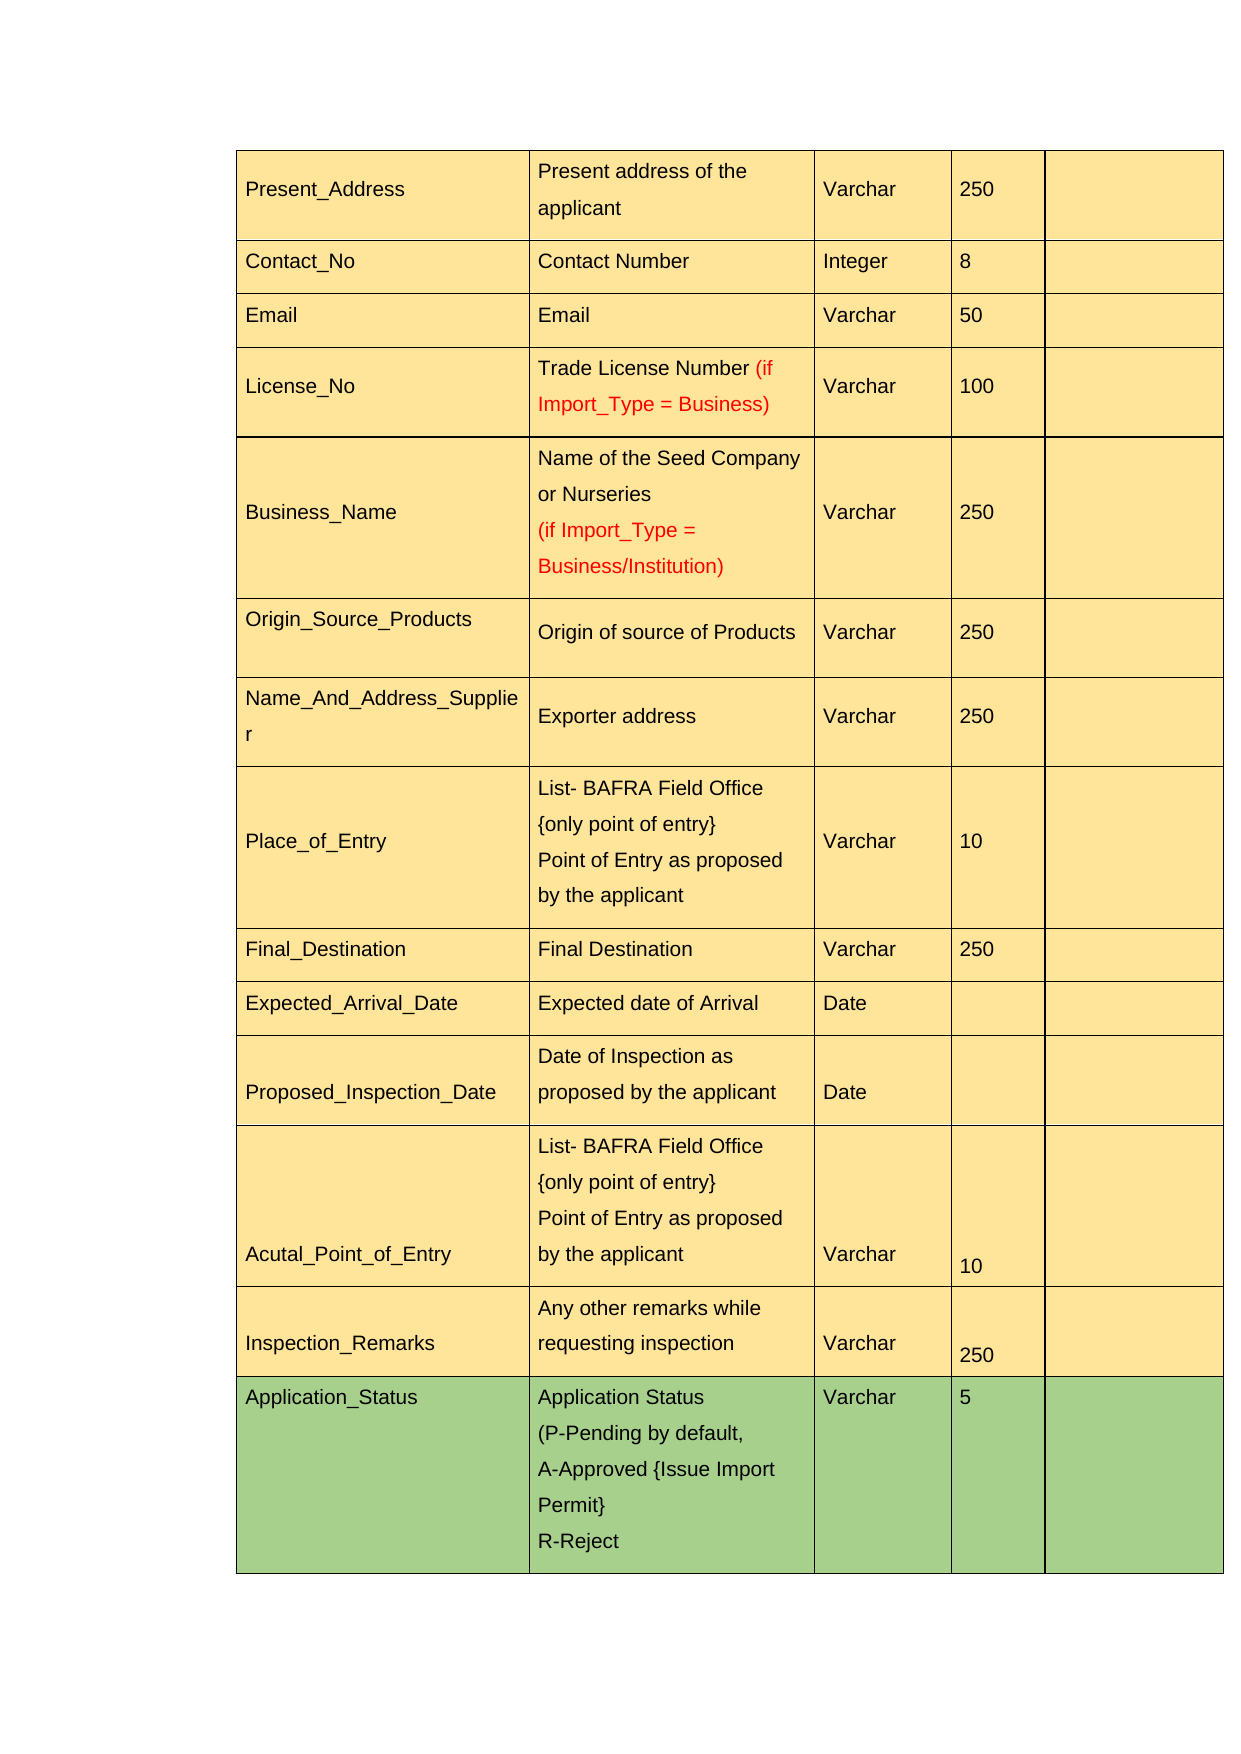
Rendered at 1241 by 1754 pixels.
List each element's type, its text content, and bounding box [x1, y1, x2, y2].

table_cell [1046, 678, 1223, 766]
table_cell [1046, 151, 1223, 239]
table_cell [952, 1036, 1044, 1124]
table_cell [1046, 1126, 1223, 1286]
table_cell Final Destination [530, 929, 814, 981]
table_cell [952, 982, 1044, 1035]
table_cell Trade License Number (if Import_Type = Business) [530, 348, 814, 436]
table_cell Origin_Source_Products [237, 599, 529, 677]
table_cell Expected_Arrival_Date [237, 982, 529, 1035]
table_cell 10 [952, 767, 1044, 928]
table_cell Business_Name [237, 438, 529, 598]
table_cell Name_And_Address_Supplier [237, 678, 529, 766]
table_cell Present_Address [237, 151, 529, 239]
table_cell [1046, 241, 1223, 293]
table_cell Any other remarks while requesting inspection [530, 1287, 814, 1376]
table_cell Contact_No [237, 241, 529, 293]
table_cell 5 [952, 1377, 1044, 1573]
table_cell [1046, 929, 1223, 981]
table_cell 250 [952, 599, 1044, 677]
table_cell 100 [952, 348, 1044, 436]
table_cell [1046, 982, 1223, 1035]
table_cell List- BAFRA Field Office {only point of entry} Point of Entry as proposed by the applicant [530, 1126, 814, 1286]
table_cell Place_of_Entry [237, 767, 529, 928]
table_cell [1046, 438, 1223, 598]
table_cell Origin of source of Products [530, 599, 814, 677]
table_cell Varchar [815, 929, 951, 981]
table_cell [1046, 599, 1223, 677]
table_cell [1046, 294, 1223, 347]
table_cell Contact Number [530, 241, 814, 293]
table_cell [1046, 1377, 1223, 1573]
table_cell 250 [952, 1287, 1044, 1376]
table_cell [1046, 767, 1223, 928]
table_cell Varchar [815, 348, 951, 436]
table_cell Name of the Seed Company or Nurseries (if Import_Type = Business/Institution) [530, 438, 814, 598]
table_cell Inspection_Remarks [237, 1287, 529, 1376]
table_cell 250 [952, 929, 1044, 981]
table_cell 8 [952, 241, 1044, 293]
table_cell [530, 1377, 814, 1573]
table_cell Acutal_Point_of_Entry [237, 1126, 529, 1286]
table_cell Varchar [815, 1287, 951, 1376]
table_cell License_No [237, 348, 529, 436]
table_cell Expected date of Arrival [530, 982, 814, 1035]
table_cell Varchar [815, 599, 951, 677]
table_cell Application_Status [237, 1377, 529, 1573]
table_cell Date [815, 1036, 951, 1124]
table_cell Present address of the applicant [530, 151, 814, 239]
table_cell Varchar [815, 678, 951, 766]
table_cell Integer [815, 241, 951, 293]
table_cell Proposed_Inspection_Date [237, 1036, 529, 1124]
table_cell Varchar [815, 151, 951, 239]
table_cell [1046, 1036, 1223, 1124]
table_cell Email [237, 294, 529, 347]
table_cell Email [530, 294, 814, 347]
table_cell [1046, 1287, 1223, 1376]
table_cell 250 [952, 151, 1044, 239]
table_cell Varchar [815, 294, 951, 347]
table_cell Varchar [815, 1126, 951, 1286]
table_cell Date of Inspection as proposed by the applicant [530, 1036, 814, 1124]
table_cell 50 [952, 294, 1044, 347]
table_cell Date [815, 982, 951, 1035]
table_cell Final_Destination [237, 929, 529, 981]
table_cell [1046, 348, 1223, 436]
table_cell List- BAFRA Field Office {only point of entry} Point of Entry as proposed by the applicant [530, 767, 814, 928]
table_cell Exporter address [530, 678, 814, 766]
table_cell 10 [952, 1126, 1044, 1286]
table_cell Varchar [815, 438, 951, 598]
table_cell 250 [952, 678, 1044, 766]
table_cell Varchar [815, 767, 951, 928]
table_cell 250 [952, 438, 1044, 598]
table_cell Varchar [815, 1377, 951, 1573]
